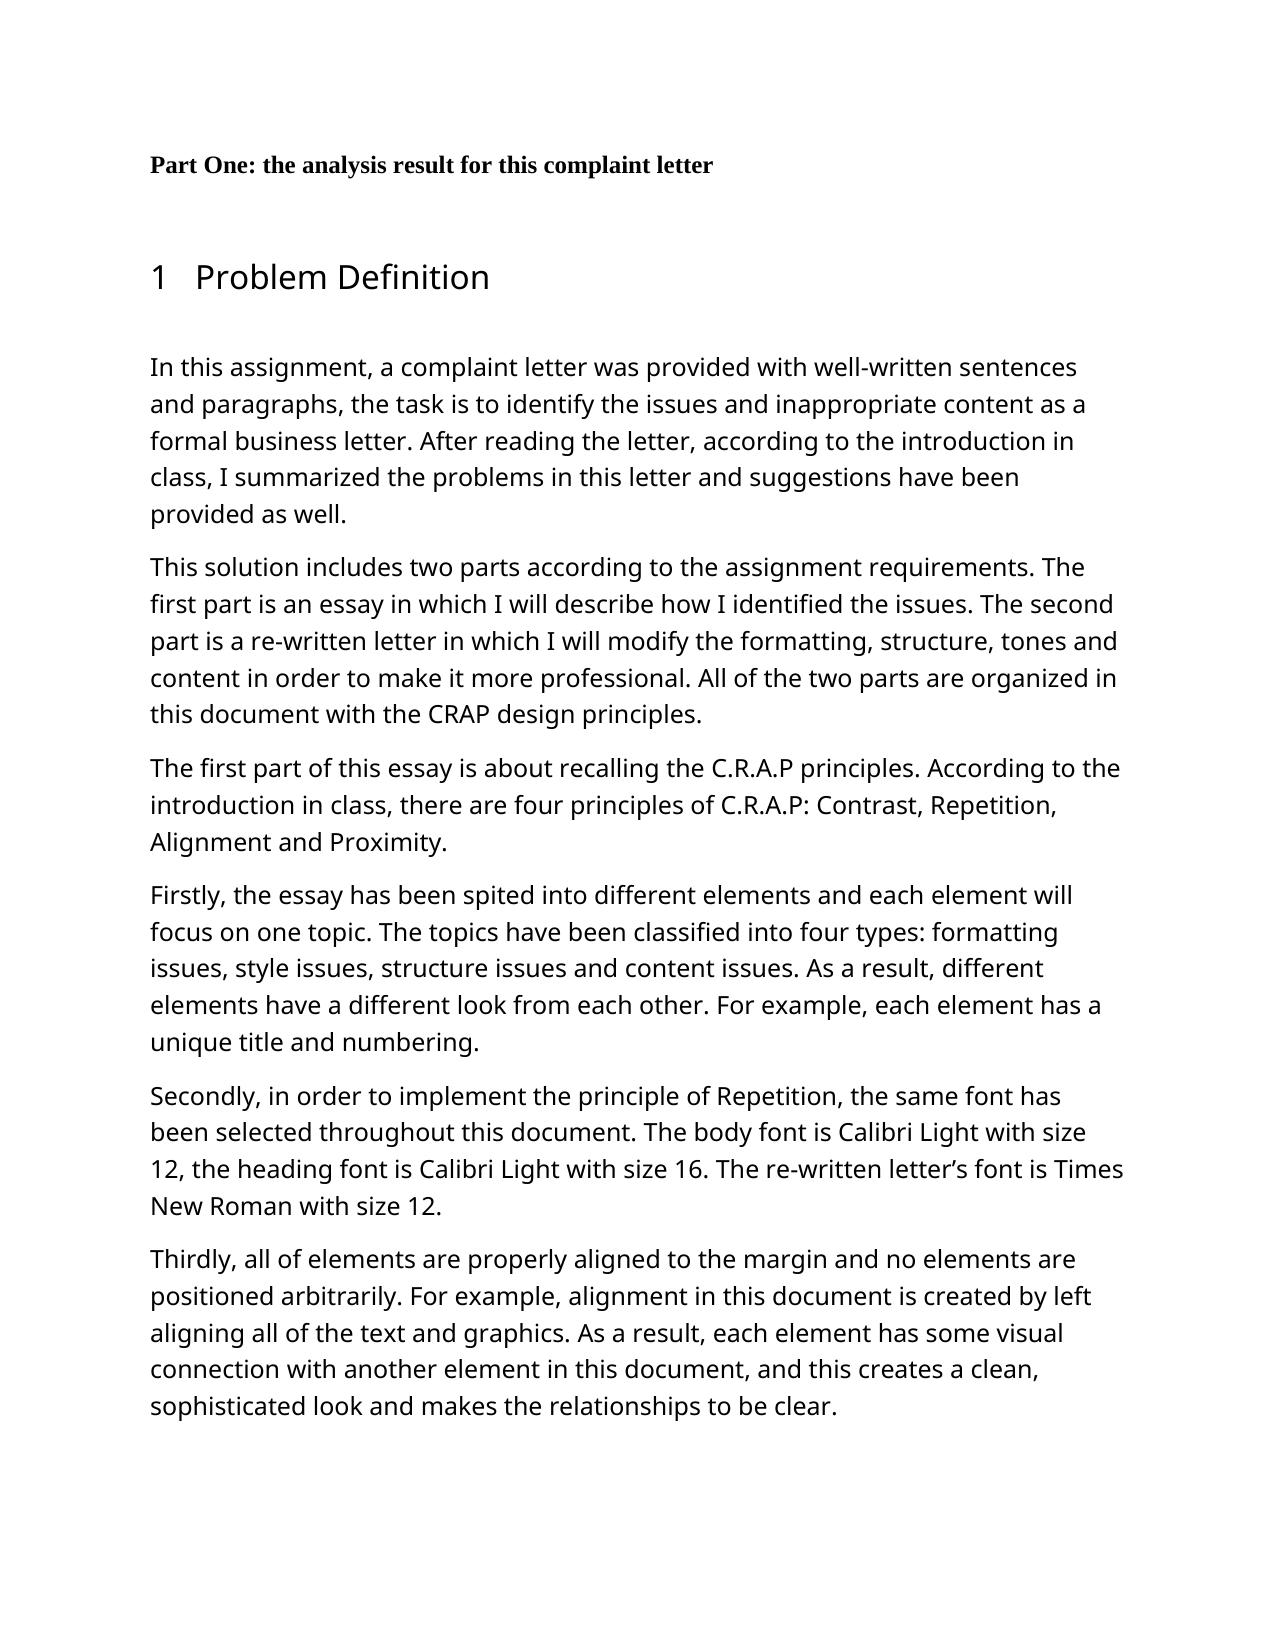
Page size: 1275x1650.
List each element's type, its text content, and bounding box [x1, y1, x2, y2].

text Secondly, in order to implement the principle of Repetition, the same font has been selected throughout this document. The body font is Calibri Light with size 12, the heading font is Calibri Light with size 16. The re-written letter’s font is Times New Roman with size 12. [150, 1078, 1125, 1222]
text Part One: the analysis result for this complaint letter [150, 150, 1125, 179]
subtitle Problem Definition [150, 254, 1125, 299]
text In this assignment, a complaint letter was provided with well-written sentences and paragraphs, the task is to identify the issues and inappropriate content as a formal business letter. After reading the letter, according to the introduction in class, I summarized the problems in this letter and suggestions have been provided as well. [150, 349, 1125, 531]
text Thirdly, all of elements are properly aligned to the margin and no elements are positioned arbitrarily. For example, alignment in this document is created by left aligning all of the text and graphics. As a result, each element has some visual connection with another element in this document, and this creates a clean, sophisticated look and makes the relationships to be clear. [150, 1242, 1125, 1423]
text The first part of this essay is about recalling the C.R.A.P principles. According to the introduction in class, there are four principles of C.R.A.P: Contrast, Repetition, Alignment and Proximity. [150, 751, 1125, 858]
text Firstly, the essay has been spited into different elements and each element will focus on one topic. The topics have been classified into four types: formatting issues, style issues, structure issues and content issues. As a result, different elements have a different look from each other. For example, each element has a unique title and numbering. [150, 878, 1125, 1059]
text This solution includes two parts according to the assignment requirements. The first part is an essay in which I will describe how I identified the issues. The second part is a re-written letter in which I will modify the formatting, structure, tones and content in order to make it more professional. All of the two parts are organized in this document with the CRAP design principles. [150, 550, 1125, 731]
